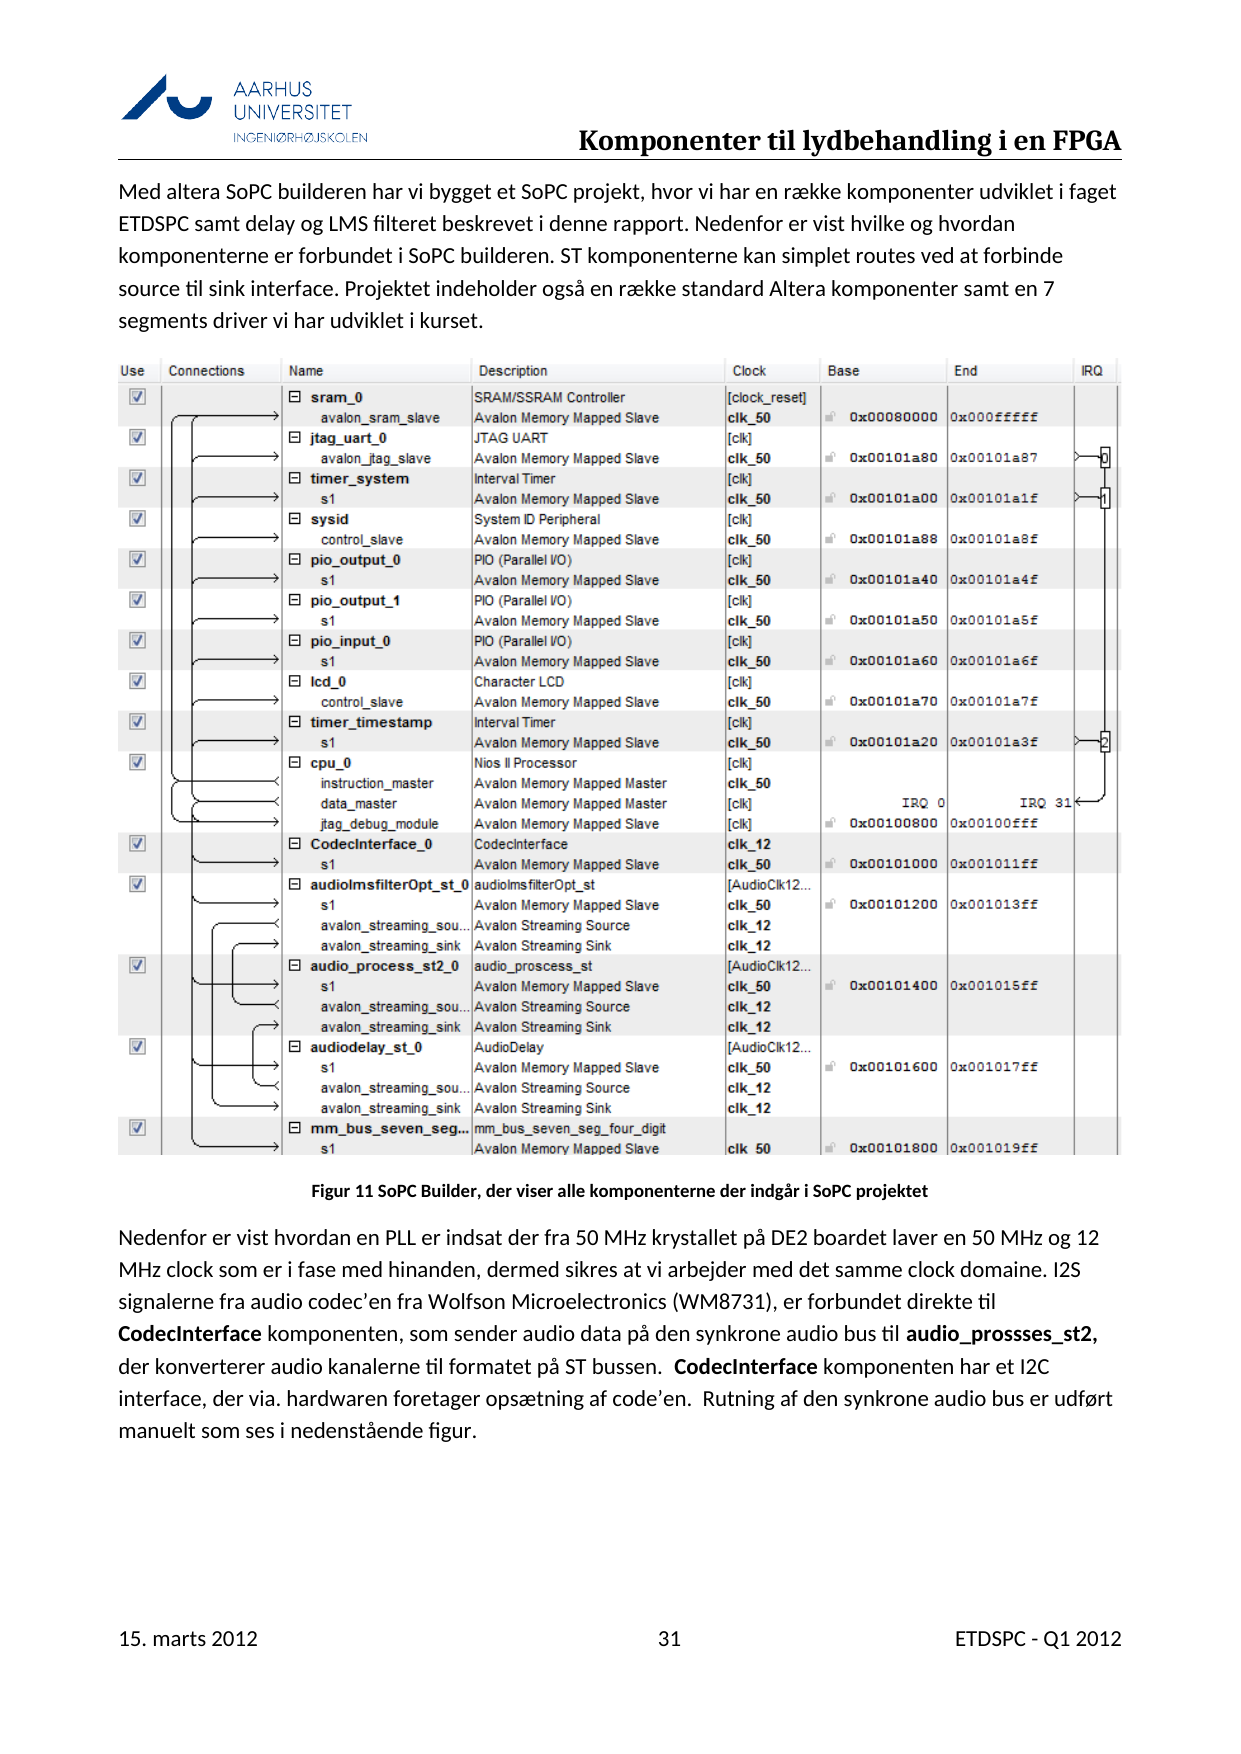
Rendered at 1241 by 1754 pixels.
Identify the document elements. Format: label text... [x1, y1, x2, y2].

picture [118, 160, 432, 164]
text Nedenfor er vist hvordan en PLL er indsat der fra 50 MHz krystallet på DE2 boardet laver en 50 MHz og 12 MHz clock som er i fase med hinanden, dermed sikres at vi arbejder med det samme clock domaine. I2S signalerne fra audio codec’en fra Wolfson Microelectronics (WM8731), er forbundet direkte til CodecInterface komponenten, som sender audio data på den synkrone audio bus til audio_prossses_st2, der konverterer audio kanalerne til formatet på ST bussen. CodecInterface komponenten har et I2C interface, der via. hardwaren foretager opsætning af code’en. Rutning af den synkrone audio bus er udført manuelt som ses i nedenstående figur. [118, 1223, 1122, 1444]
picture [118, 358, 1122, 1155]
picture [118, 71, 432, 159]
text Figur 11 SoPC Builder, der viser alle komponenterne der indgår i SoPC projektet [118, 1179, 1122, 1202]
text Med altera SoPC builderen har vi bygget et SoPC projekt, hvor vi har en række komponenter udviklet i faget ETDSPC samt delay og LMS filteret beskrevet i denne rapport. Nedenfor er vist hvilke og hvordan komponenterne er forbundet i SoPC builderen. ST komponenterne kan simplet routes ved at forbinde source til sink interface. Projektet indeholder også en række standard Altera komponenter samt en 7 segments driver vi har udviklet i kurset. [118, 177, 1122, 334]
